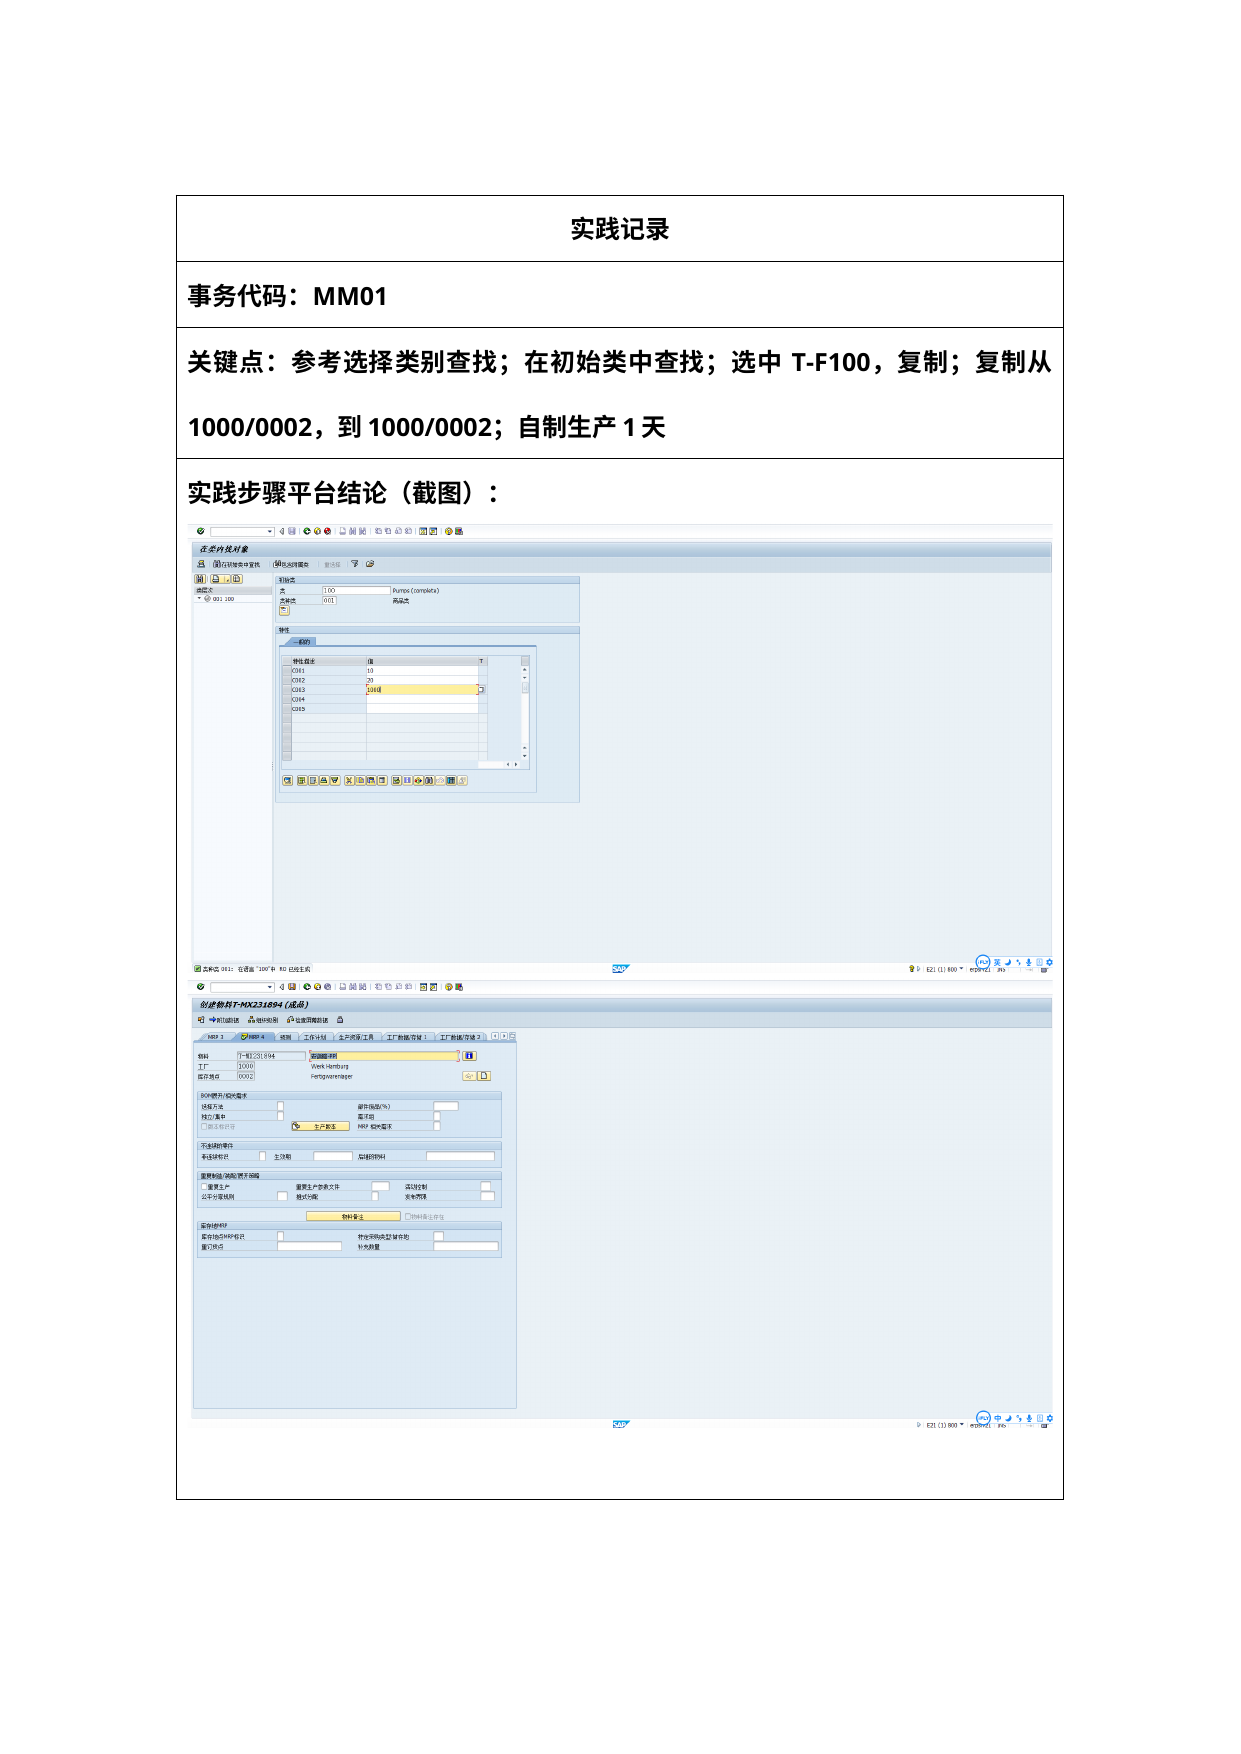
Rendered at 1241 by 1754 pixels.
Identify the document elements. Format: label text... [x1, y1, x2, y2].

table_header 实践记录 [177, 196, 1063, 261]
table_cell 事务代码：MM01 [177, 262, 1063, 327]
picture [187, 978, 1053, 1428]
table_cell 实践步骤平台结论（截图）： [177, 459, 1063, 1499]
picture [187, 523, 1053, 973]
table_cell 关键点：参考选择类别查找；在初始类中查找；选中T-F100，复制；复制从1000/0002，到1000/0002；自制生产1天 [177, 328, 1063, 458]
